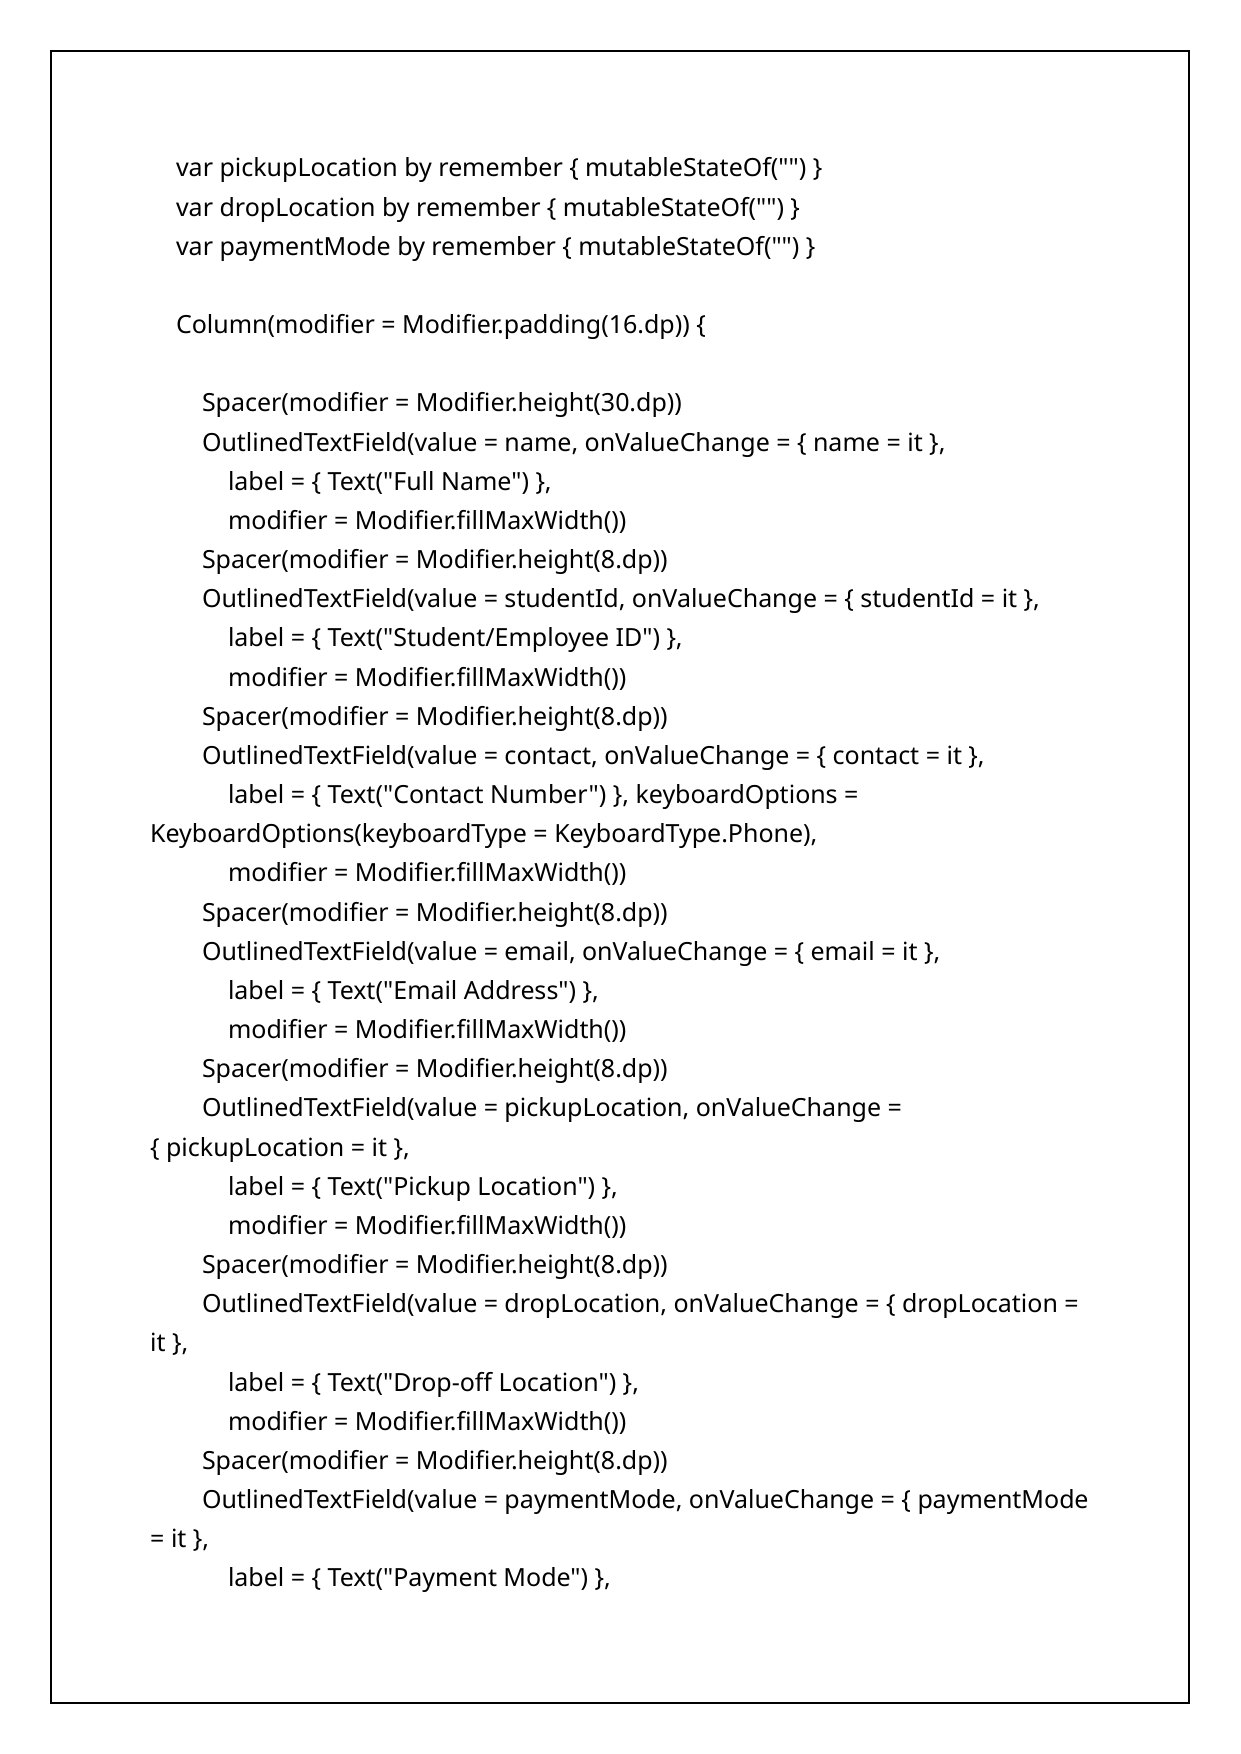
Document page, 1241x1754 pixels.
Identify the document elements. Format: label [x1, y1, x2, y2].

text [150, 150, 1090, 1594]
